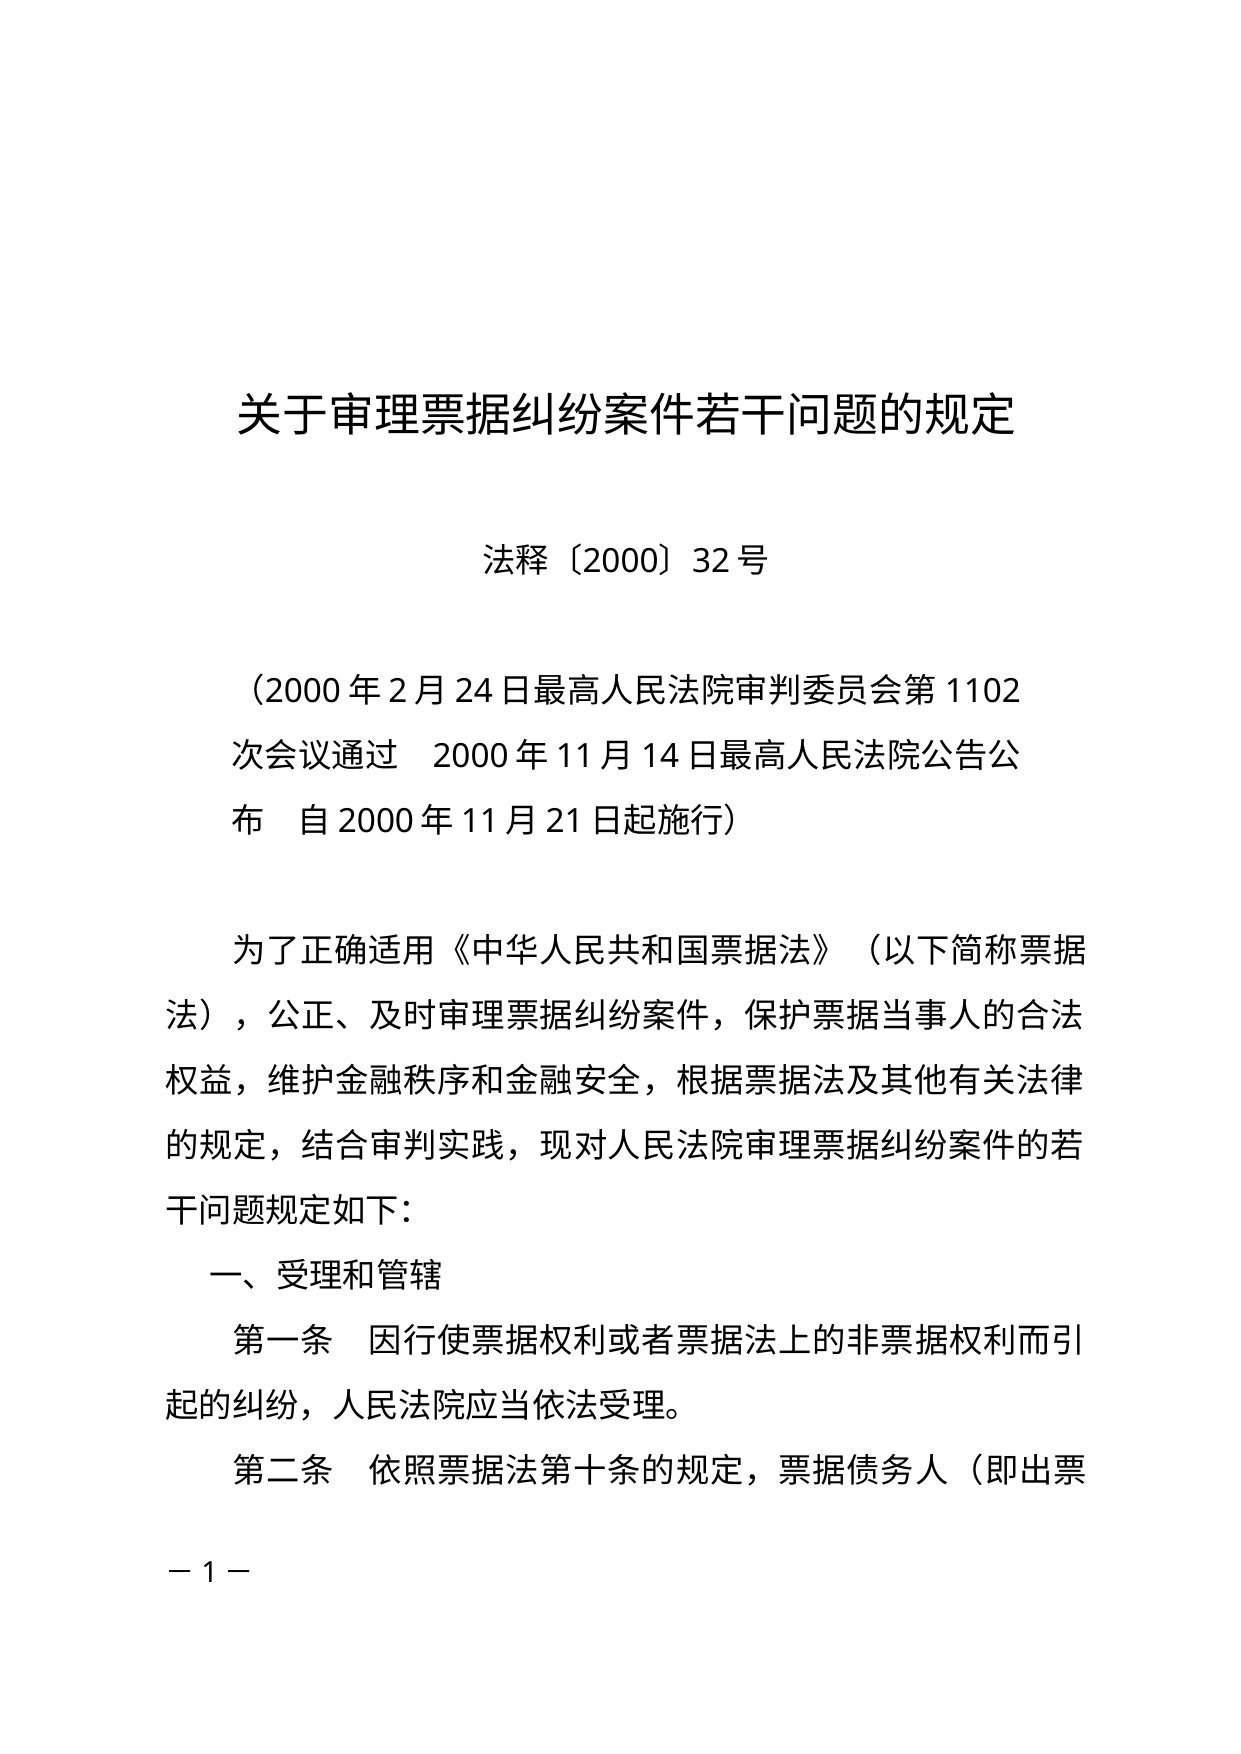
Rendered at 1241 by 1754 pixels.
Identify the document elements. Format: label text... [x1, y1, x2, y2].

text 为了正确适用《中华人民共和国票据法》（以下简称票据法），公正、及时审理票据纠纷案件，保护票据当事人的合法权益，维护金融秩序和金融安全，根据票据法及其他有关法律的规定，结合审判实践，现对人民法院审理票据纠纷案件的若干问题规定如下： [165, 915, 1087, 1240]
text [165, 1435, 1087, 1500]
text 法释〔2000〕32号 [165, 525, 1087, 590]
text 第一条 因行使票据权利或者票据法上的非票据权利而引起的纠纷，人民法院应当依法受理。 [165, 1305, 1087, 1435]
text （2000年2月24日最高人民法院审判委员会第1102次会议通过 2000年11月14日最高人民法院公告公布 自2000年11月21日起施行） [231, 655, 1021, 850]
text 一、受理和管辖 [165, 1240, 1087, 1305]
text 关于审理票据纠纷案件若干问题的规定 [165, 363, 1087, 460]
